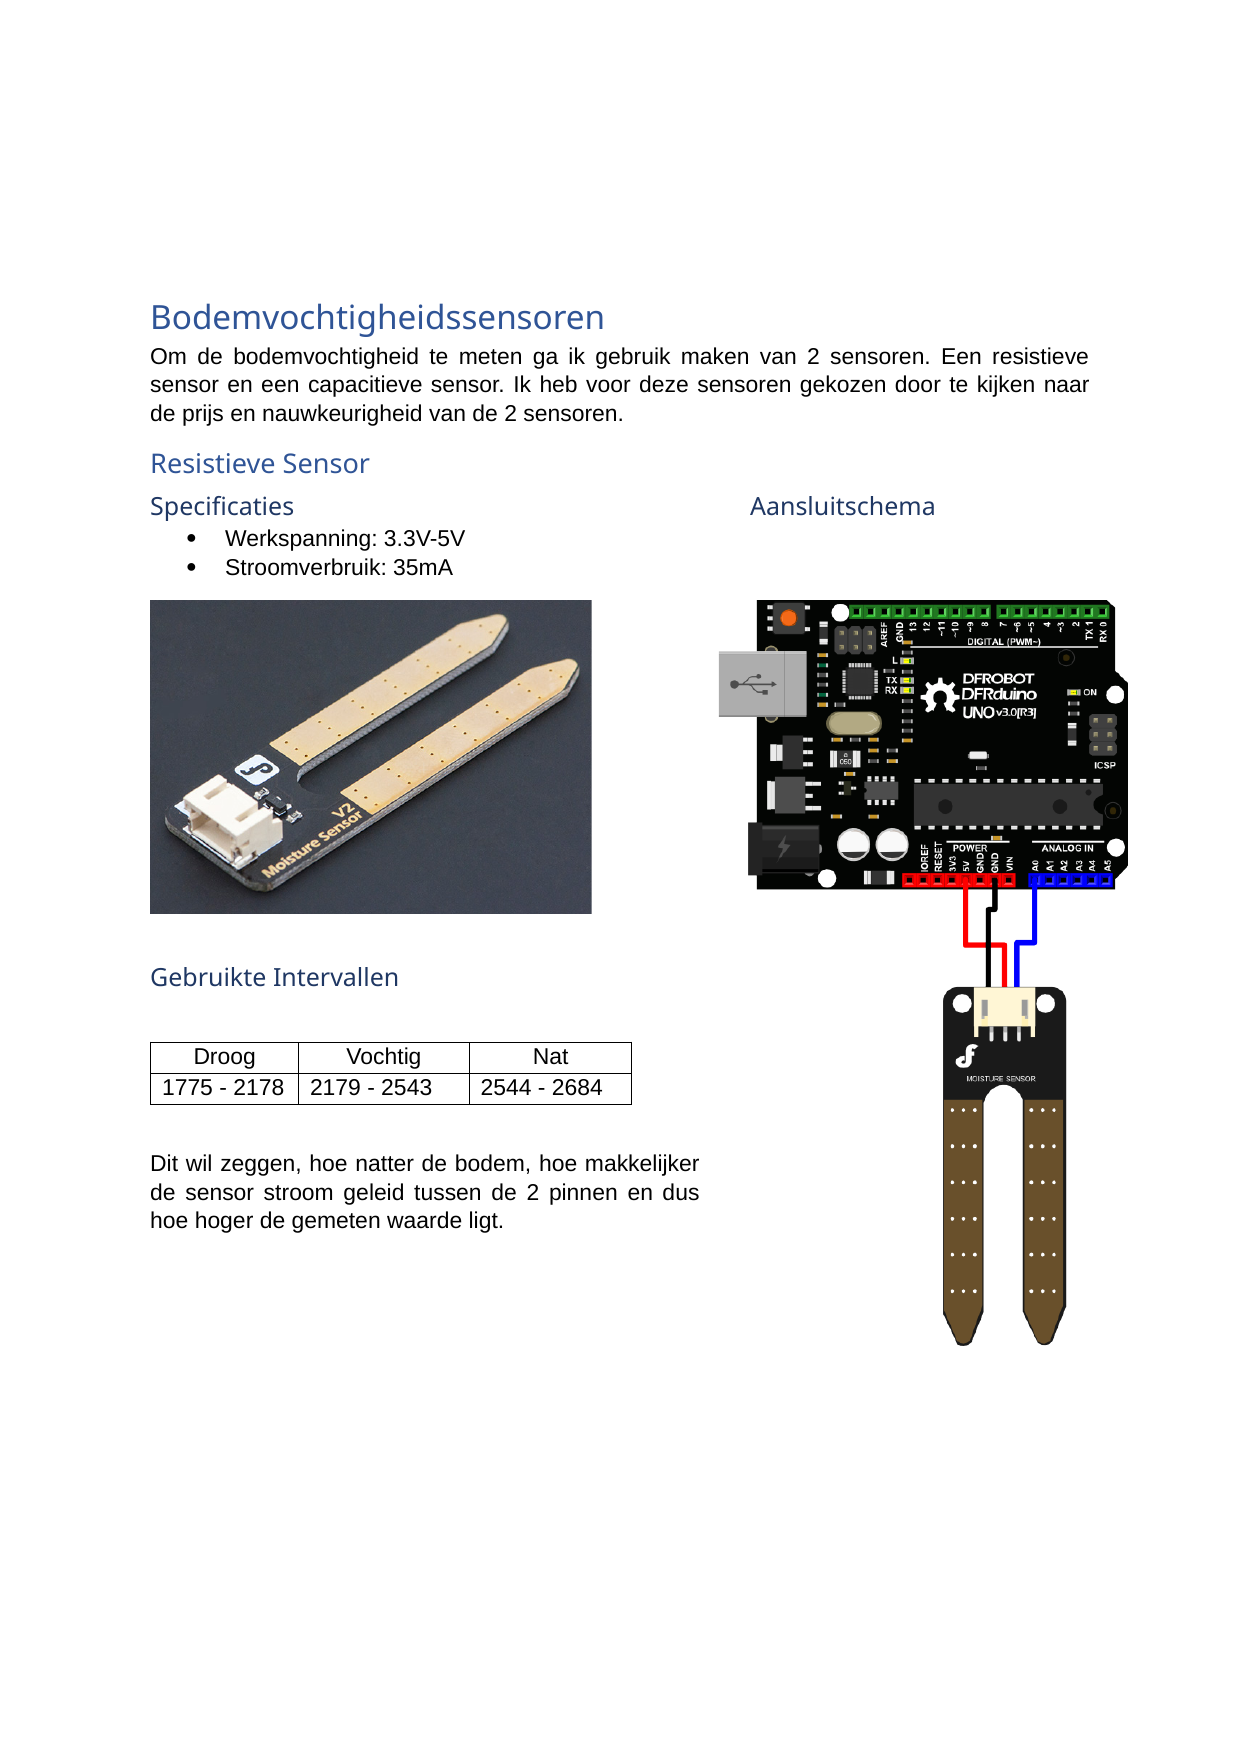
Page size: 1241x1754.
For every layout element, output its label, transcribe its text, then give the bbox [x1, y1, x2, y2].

text Om de bodemvochtigheid te meten ga ik gebruik maken van 2 sensoren. Een resistieve sensor en een capacitieve sensor. Ik heb voor deze sensoren gekozen door te kijken naar de prijs en nauwkeurigheid van de 2 sensoren. [150, 343, 1090, 426]
subtitle Gebruikte Intervallen [150, 960, 718, 994]
text Dit wil zeggen, hoe natter de bodem, hoe makkelijker de sensor stroom geleid tussen de 2 pinnen en dus hoe hoger de gemeten waarde ligt. [150, 1150, 718, 1233]
subtitle Resistieve Sensor [150, 444, 1090, 481]
table_cell 2544 - 2684 [470, 1074, 631, 1104]
subtitle Bodemvochtigheidssensoren [150, 294, 1090, 339]
subtitle Specificaties Aansluitschema [150, 488, 1090, 523]
table_header Droog [151, 1043, 298, 1073]
table_header Vochtig [299, 1043, 469, 1073]
list Stroomverbruik: 35mA [187, 554, 1090, 580]
table_cell 1775 - 2178 [151, 1074, 298, 1104]
table_header Nat [470, 1043, 631, 1073]
table_cell 2179 - 2543 [299, 1074, 469, 1104]
list Werkspanning: 3.3V-5V [187, 525, 1090, 552]
picture [718, 600, 1128, 1346]
picture [150, 600, 592, 914]
